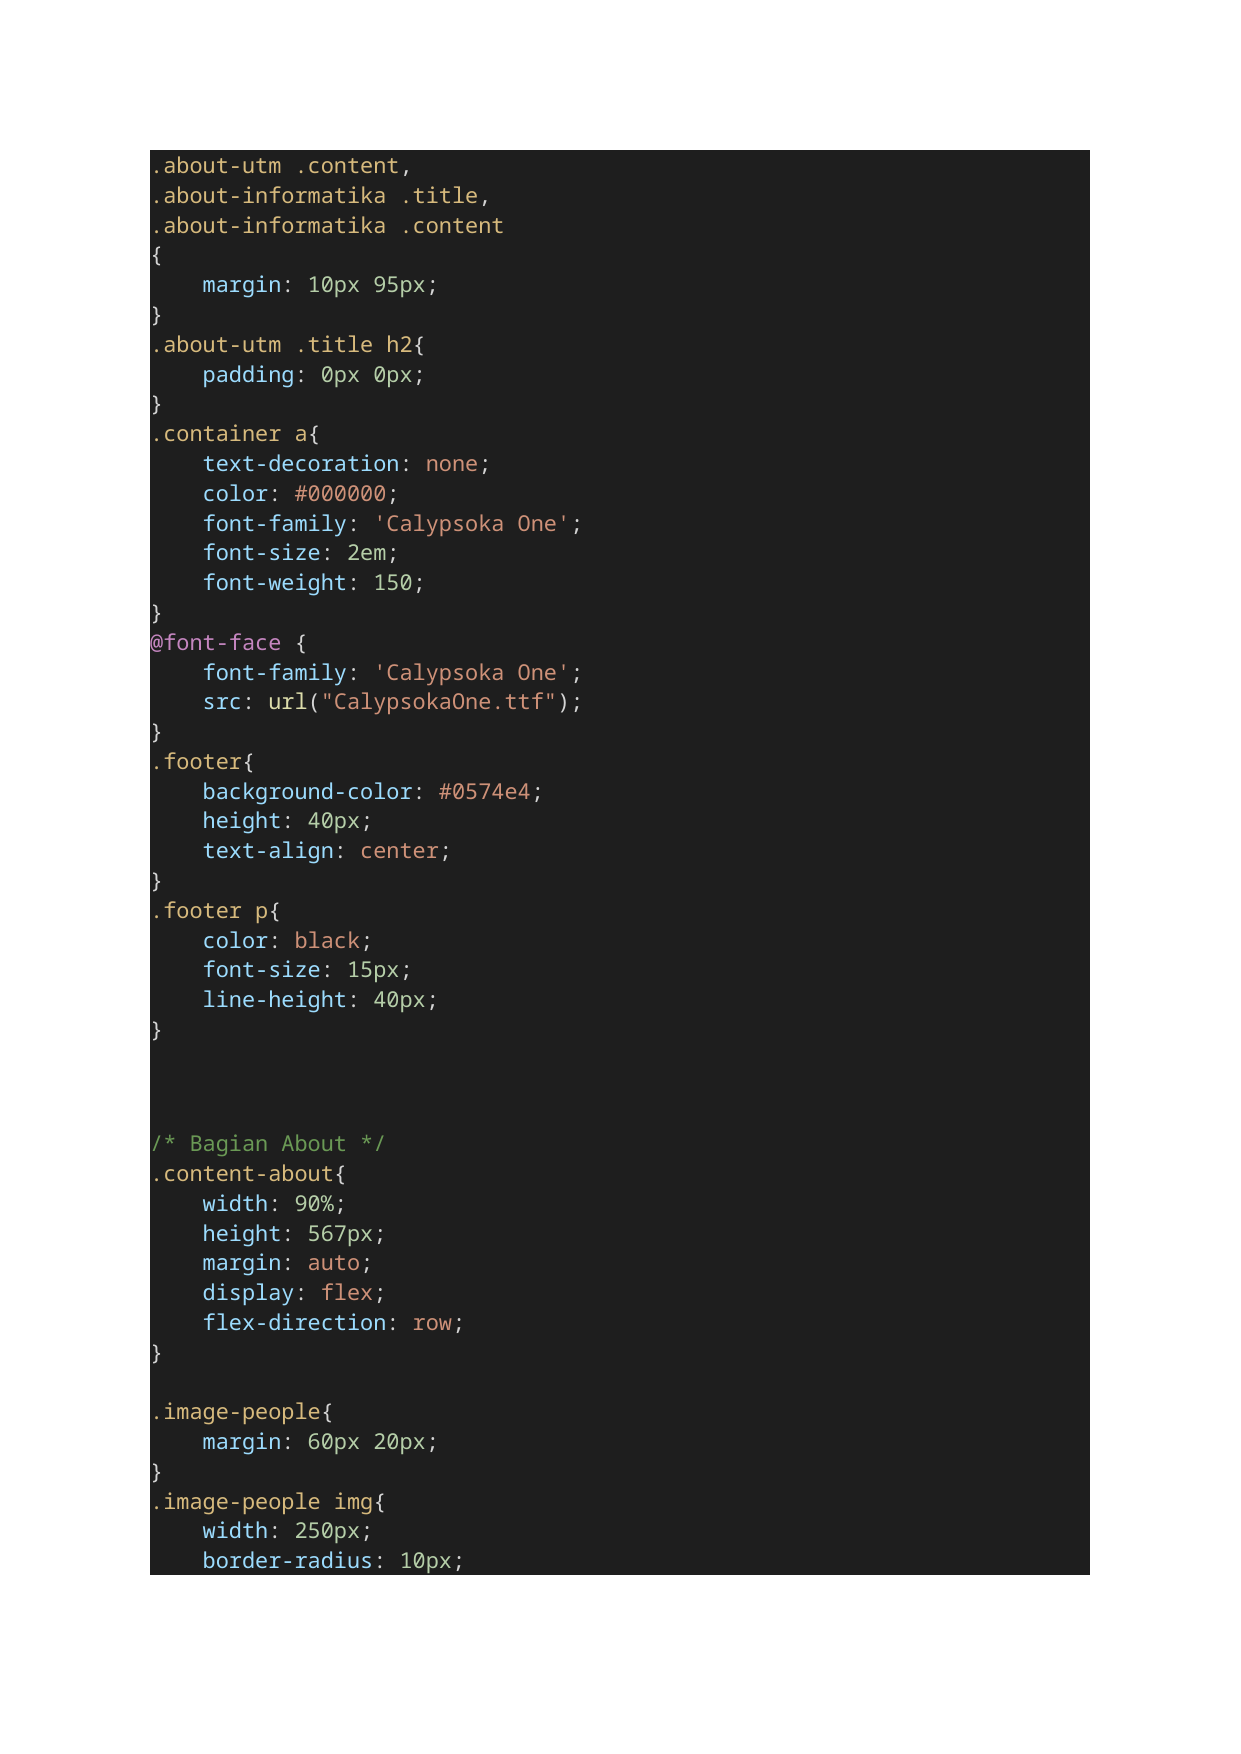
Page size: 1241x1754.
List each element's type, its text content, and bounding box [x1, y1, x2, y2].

text font-weight: 150; [150, 567, 1090, 597]
text margin: 60px 20px; [150, 1426, 1090, 1456]
text .about-informatika .content [150, 209, 1090, 239]
text height: 567px; [150, 1218, 1090, 1247]
text color: black; [150, 924, 1090, 954]
text margin: auto; [150, 1247, 1090, 1277]
text width: 90%; [150, 1188, 1090, 1218]
text .about-utm .title h2{ [150, 329, 1090, 358]
text } [150, 1456, 1090, 1486]
text text-align: center; [150, 835, 1090, 865]
text color: #000000; [150, 478, 1090, 507]
text line-height: 40px; [150, 984, 1090, 1014]
text } [150, 865, 1090, 895]
text .content-about{ [150, 1158, 1090, 1188]
text .about-informatika .title, [150, 180, 1090, 209]
text } [150, 299, 1090, 329]
text height: 40px; [150, 805, 1090, 835]
text font-family: 'Calypsoka One'; [150, 656, 1090, 686]
text @font-face { [150, 627, 1090, 656]
text } [150, 1337, 1090, 1367]
text } [150, 1014, 1090, 1044]
text src: url("CalypsokaOne.ttf"); [150, 686, 1090, 716]
text } [150, 597, 1090, 627]
text { [150, 239, 1090, 269]
text .image-people img{ [150, 1486, 1090, 1516]
text background-color: #0574e4; [150, 776, 1090, 805]
text font-size: 2em; [150, 537, 1090, 567]
text padding: 0px 0px; [150, 358, 1090, 388]
text border-radius: 10px; [150, 1545, 1090, 1575]
text /* Bagian About */ [150, 1128, 1090, 1158]
text flex-direction: row; [150, 1307, 1090, 1337]
text text-decoration: none; [150, 448, 1090, 478]
text width: 250px; [150, 1516, 1090, 1545]
text .about-utm .content, [150, 150, 1090, 180]
text } [150, 716, 1090, 746]
text .image-people{ [150, 1396, 1090, 1426]
text display: flex; [150, 1277, 1090, 1307]
text margin: 10px 95px; [150, 269, 1090, 299]
text .footer p{ [150, 895, 1090, 924]
text .container a{ [150, 418, 1090, 448]
text font-size: 15px; [150, 954, 1090, 984]
text } [150, 388, 1090, 418]
text font-family: 'Calypsoka One'; [150, 507, 1090, 537]
text .footer{ [150, 746, 1090, 776]
